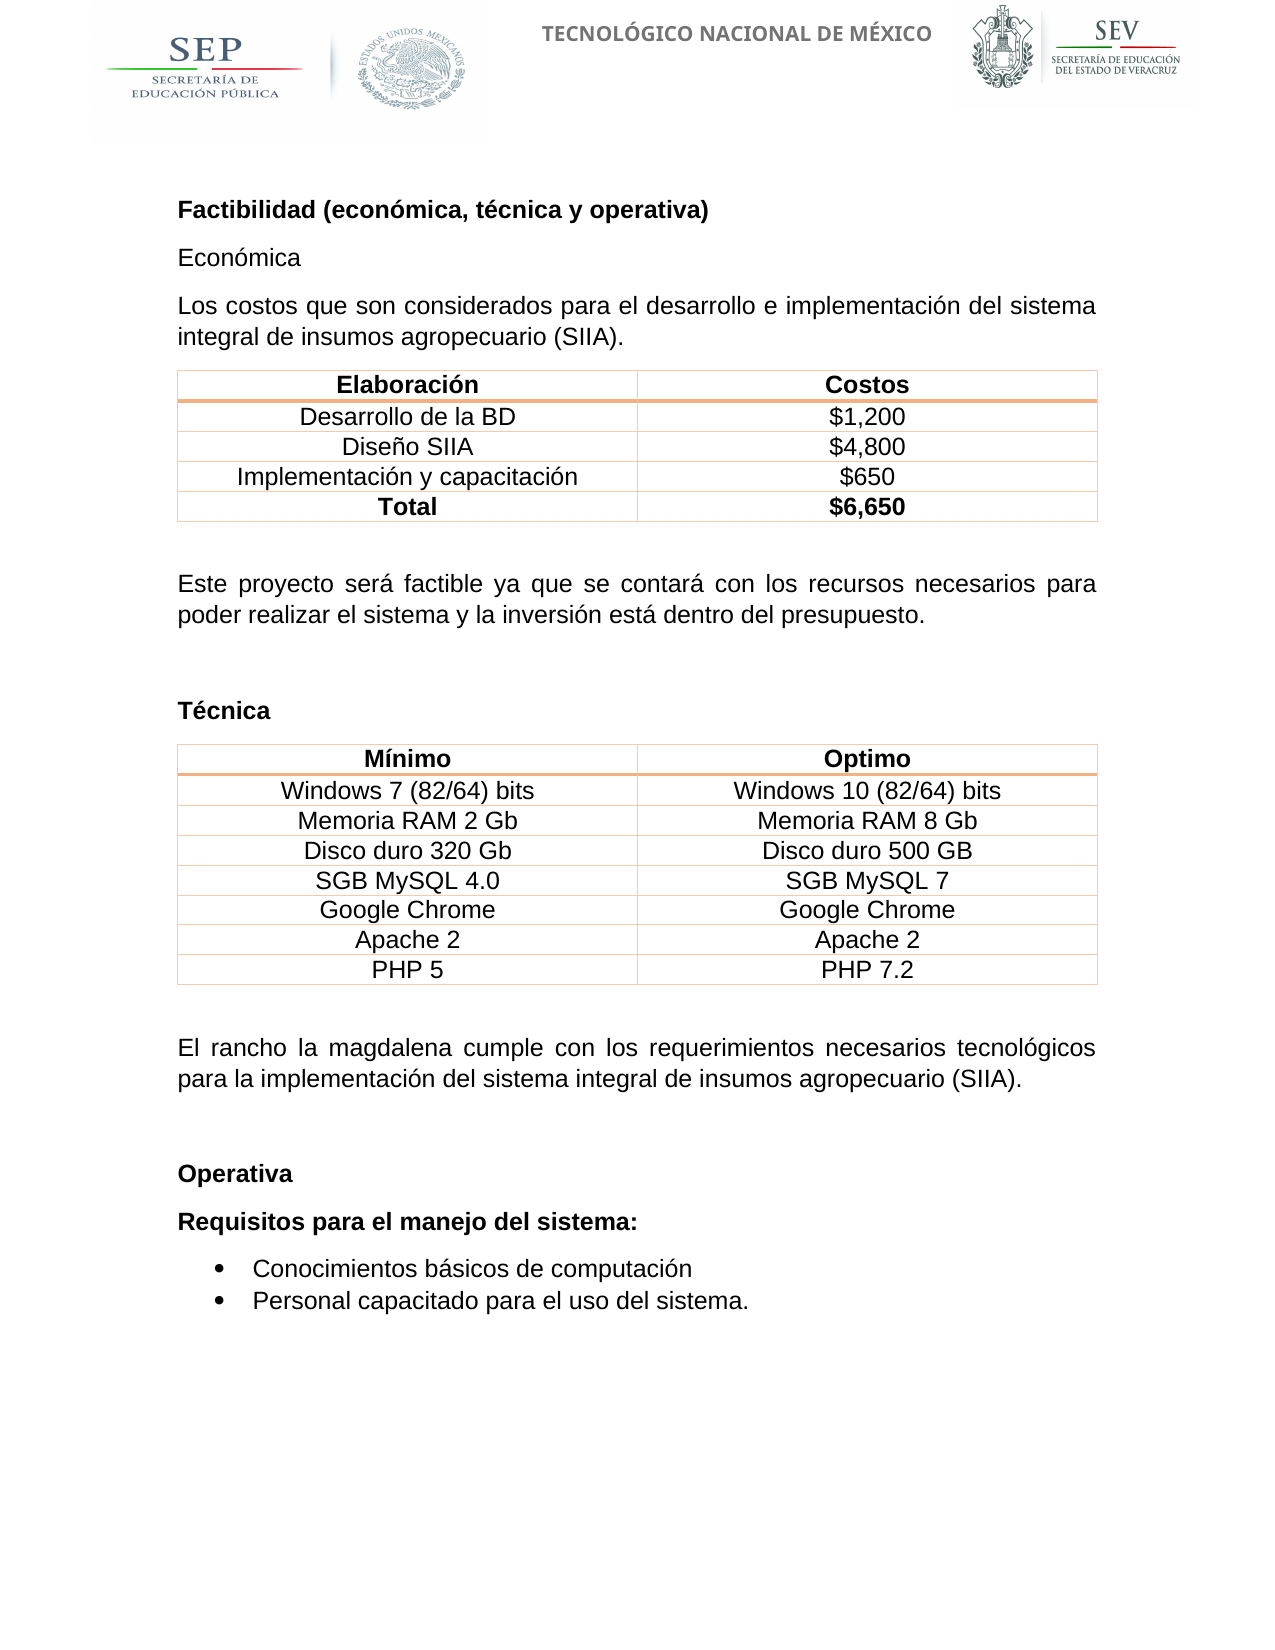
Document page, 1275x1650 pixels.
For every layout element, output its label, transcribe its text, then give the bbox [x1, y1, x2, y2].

table_cell $4,800 [638, 432, 1097, 461]
text El rancho la magdalena cumple con los requerimientos necesarios tecnológicos para la implementación del sistema integral de insumos agropecuario (SIIA). [177, 1033, 1098, 1092]
text Operativa [177, 1159, 1098, 1188]
table_cell Memoria RAM 8 Gb [638, 806, 1097, 835]
text Económica [177, 243, 1098, 272]
table_cell Google Chrome [178, 896, 637, 924]
picture [953, 0, 1199, 109]
list Personal capacitado para el uso del sistema. [215, 1286, 1098, 1314]
table_cell Implementación y capacitación [178, 462, 637, 491]
table_cell SGB MySQL 7 [638, 866, 1097, 894]
table_cell Apache 2 [178, 925, 637, 954]
table_cell Google Chrome [638, 896, 1097, 924]
table_cell Windows 10 (82/64) bits [638, 776, 1097, 805]
table_cell Memoria RAM 2 Gb [178, 806, 637, 835]
table_cell $650 [638, 462, 1097, 491]
table_cell Apache 2 [638, 925, 1097, 954]
table_cell Windows 7 (82/64) bits [178, 776, 637, 805]
text Técnica [177, 696, 1098, 724]
table_header Optimo [638, 745, 1097, 773]
text Este proyecto será factible ya que se contará con los recursos necesarios para poder realizar el sistema y la inversión está dentro del presupuesto. [177, 569, 1098, 629]
table_header Elaboración [178, 371, 637, 399]
text Factibilidad (económica, técnica y operativa) [177, 195, 1098, 224]
table_cell Desarrollo de la BD [178, 403, 637, 431]
table_cell $6,650 [638, 492, 1097, 521]
table_cell Disco duro 500 GB [638, 836, 1097, 865]
table_cell Disco duro 320 Gb [178, 836, 637, 865]
table_cell Diseño SIIA [178, 432, 637, 461]
picture [89, 0, 483, 144]
list Conocimientos básicos de computación [215, 1254, 1098, 1283]
table_cell $1,200 [638, 403, 1097, 431]
table_cell PHP 7.2 [638, 955, 1097, 984]
text Los costos que son considerados para el desarrollo e implementación del sistema integral de insumos agropecuario (SIIA). [177, 291, 1098, 351]
text Requisitos para el manejo del sistema: [177, 1207, 1098, 1236]
table_cell PHP 5 [178, 955, 637, 984]
table_header Mínimo [178, 745, 637, 773]
table_header Costos [638, 371, 1097, 399]
table_cell Total [178, 492, 637, 521]
table_cell SGB MySQL 4.0 [178, 866, 637, 894]
